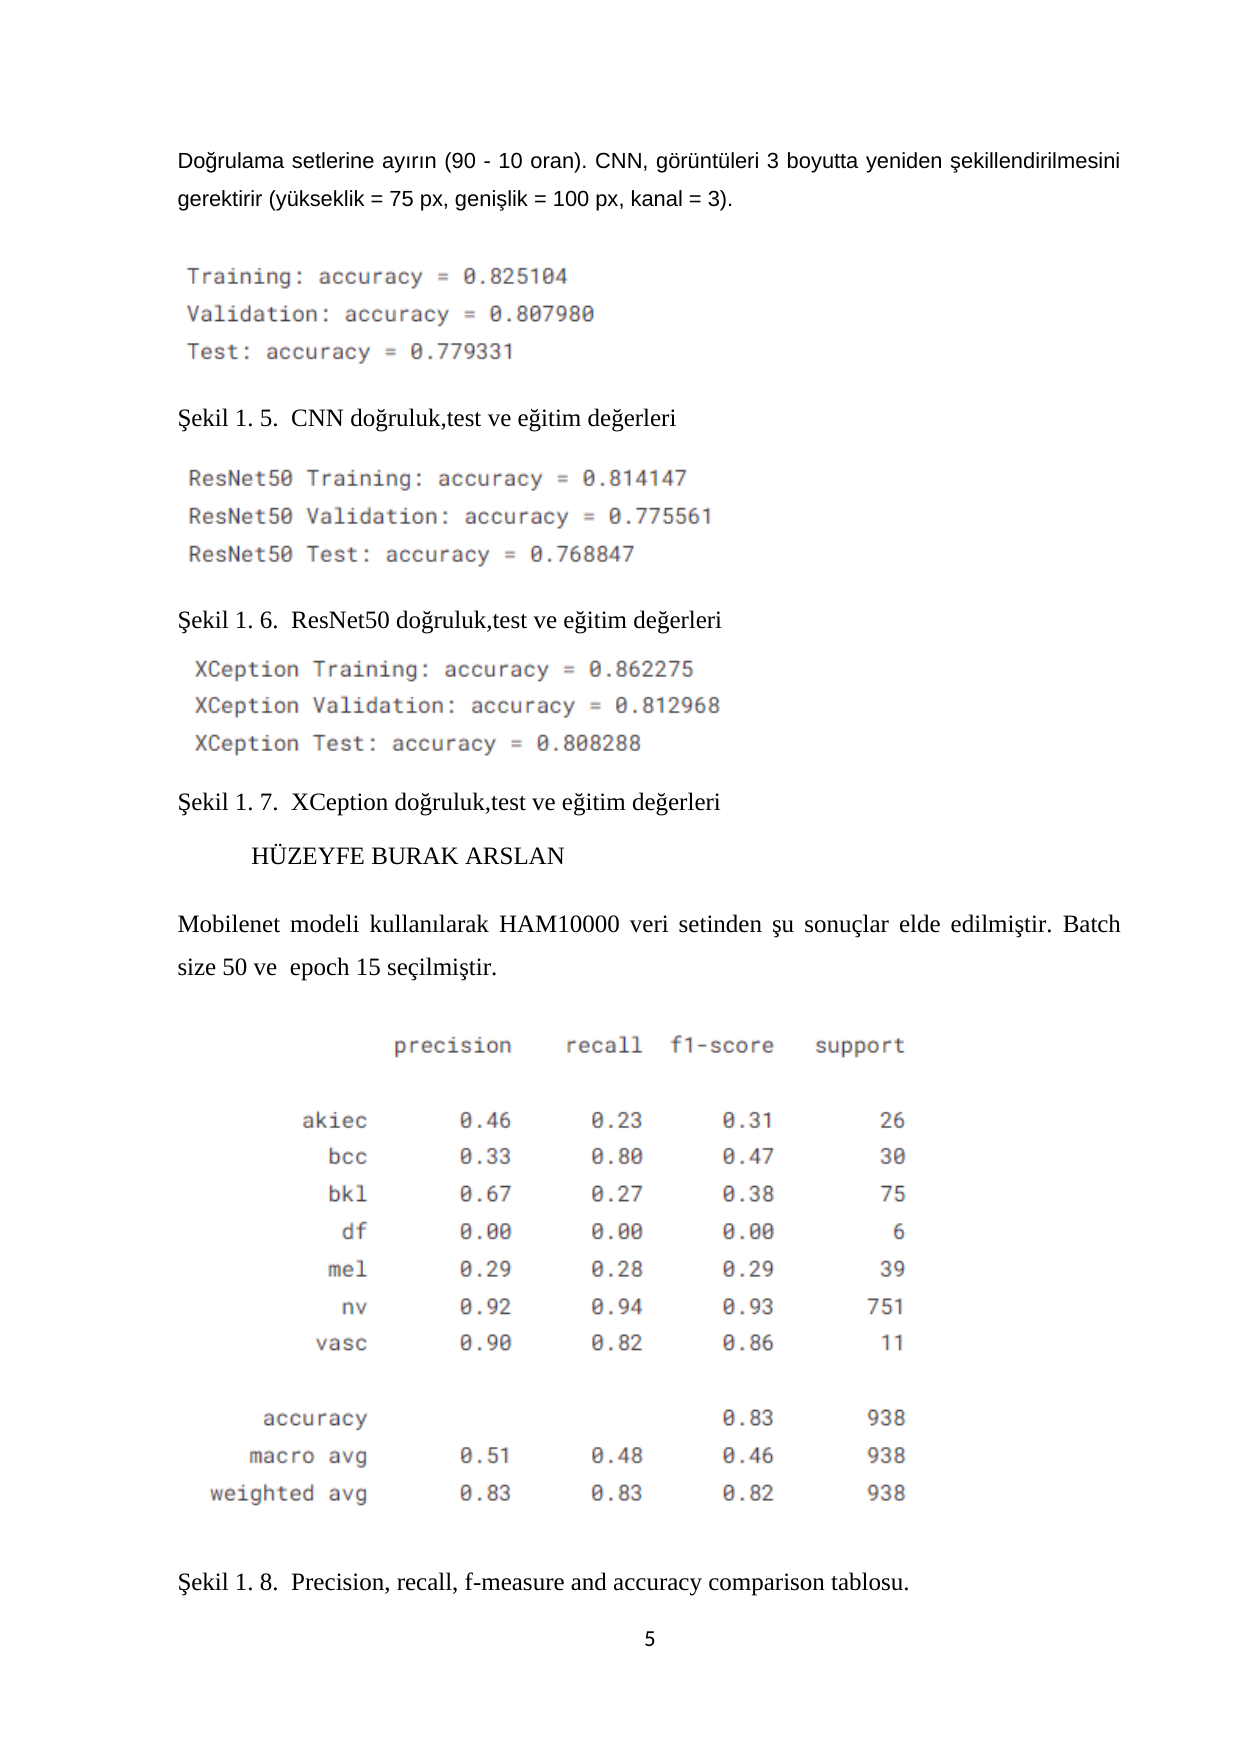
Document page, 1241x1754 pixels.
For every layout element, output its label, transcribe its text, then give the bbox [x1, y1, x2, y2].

text HÜZEYFE BURAK ARSLAN [177, 841, 1122, 869]
picture [177, 456, 726, 581]
picture [177, 248, 603, 378]
picture [177, 658, 734, 762]
text Mobilenet modeli kullanılarak HAM10000 veri setinden şu sonuçlar elde edilmiştir. Batch size 50 ve epoch 15 seçilmiştir. [177, 909, 1122, 981]
text Şekil 1. 6. ResNet50 doğruluk,test ve eğitim değerleri [177, 605, 1122, 634]
text Şekil 1. 8. Precision, recall, f-measure and accuracy comparison tablosu. [177, 1567, 1122, 1596]
picture [177, 1020, 943, 1529]
text Şekil 1. 5. CNN doğruluk,test ve eğitim değerleri [177, 403, 1122, 432]
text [177, 173, 1122, 211]
text Şekil 1. 7. XCeption doğruluk,test ve eğitim değerleri [177, 787, 1122, 816]
